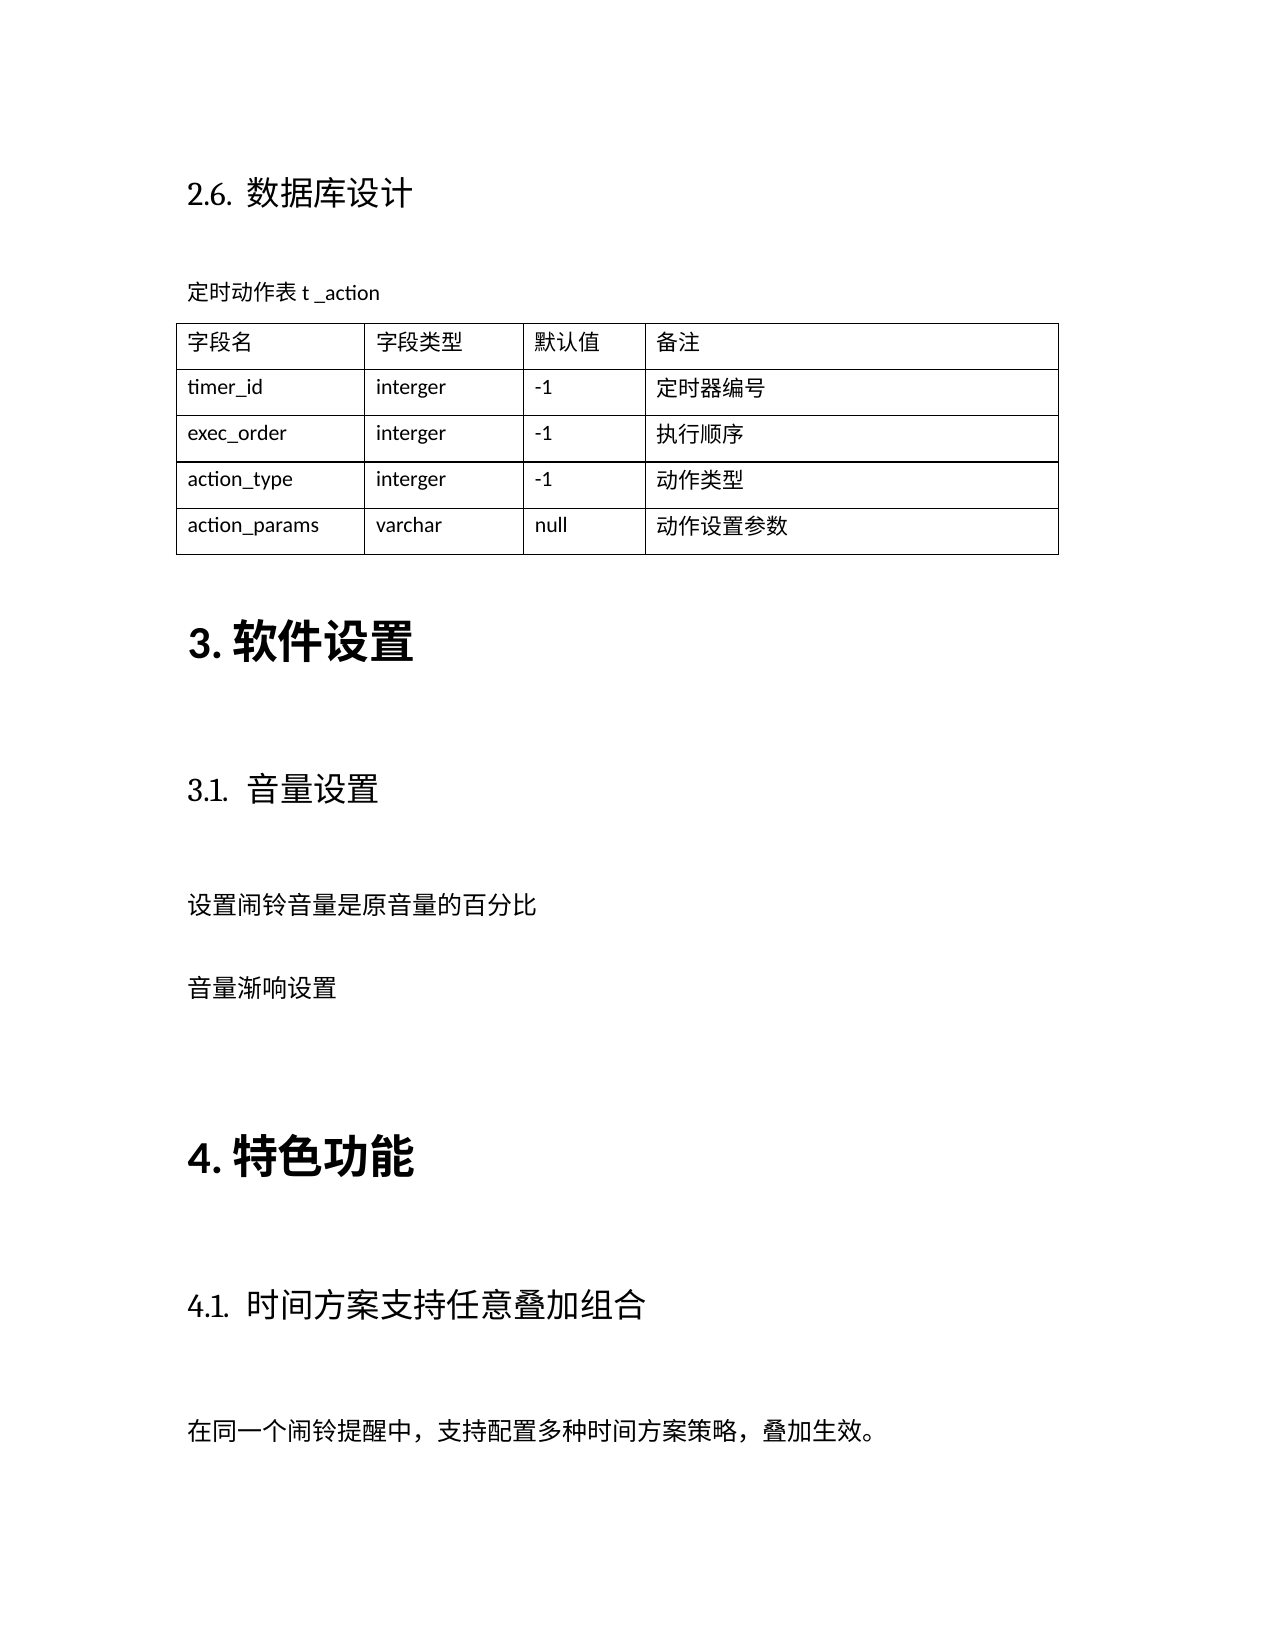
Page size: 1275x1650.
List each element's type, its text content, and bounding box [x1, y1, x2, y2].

text 设置闹铃音量是原音量的百分比 [187, 871, 1087, 936]
table_cell -1 [524, 463, 645, 507]
table_header 字段名 [177, 324, 364, 369]
subtitle 时间方案支持任意叠加组合 [187, 1270, 1087, 1335]
text 音量渐响设置 [187, 954, 1087, 1019]
table_cell 定时器编号 [646, 370, 1058, 415]
table_cell action_type [177, 463, 364, 507]
table_cell interger [365, 370, 523, 415]
table_cell 动作类型 [646, 463, 1058, 507]
subtitle 软件设置 [187, 590, 1087, 687]
table_cell action_params [177, 509, 364, 553]
table_cell interger [365, 416, 523, 461]
text 在同一个闹铃提醒中，支持配置多种时间方案策略，叠加生效。 [187, 1397, 1087, 1462]
table_header 默认值 [524, 324, 645, 369]
table_cell -1 [524, 370, 645, 415]
text 定时动作表 t _action [187, 275, 1087, 307]
subtitle 特色功能 [187, 1105, 1087, 1203]
subtitle 音量设置 [187, 755, 1087, 820]
table_cell -1 [524, 416, 645, 461]
subtitle 数据库设计 [187, 159, 1087, 224]
table_cell interger [365, 463, 523, 507]
table_cell exec_order [177, 416, 364, 461]
table_cell 执行顺序 [646, 416, 1058, 461]
table_header 备注 [646, 324, 1058, 369]
table_cell varchar [365, 509, 523, 553]
table_cell 动作设置参数 [646, 509, 1058, 553]
table_cell null [524, 509, 645, 553]
table_cell timer_id [177, 370, 364, 415]
table_header 字段类型 [365, 324, 523, 369]
